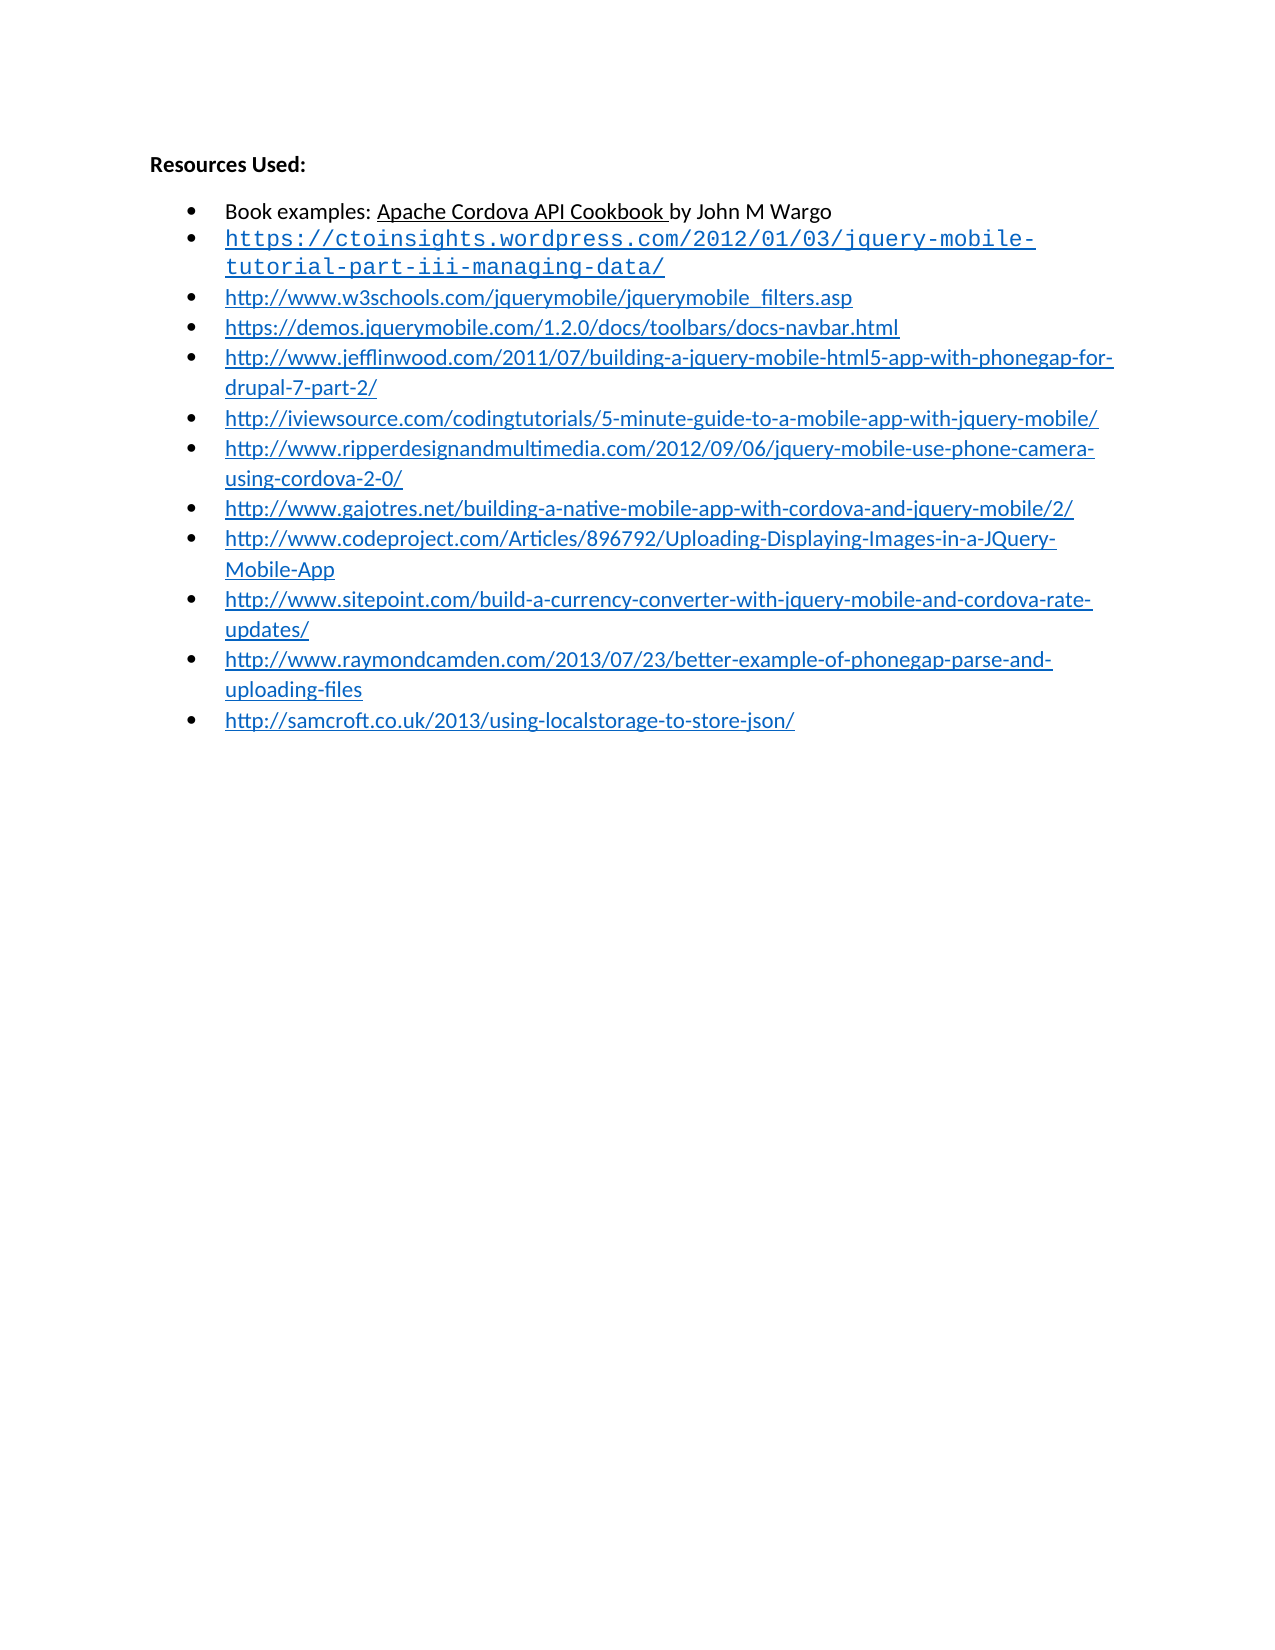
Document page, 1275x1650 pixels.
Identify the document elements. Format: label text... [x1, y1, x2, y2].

text Resources Used: [150, 150, 1125, 178]
list http://iviewsource.com/codingtutorials/5-minute-guide-to-a-mobile-app-with-jquery-mobile/ [187, 404, 1125, 432]
list http://www.raymondcamden.com/2013/07/23/better-example-of-phonegap-parse-and-uploading-files [187, 645, 1125, 704]
list http://www.sitepoint.com/build-a-currency-converter-with-jquery-mobile-and-cordova-rate-updates/ [187, 585, 1125, 643]
list http://www.gajotres.net/building-a-native-mobile-app-with-cordova-and-jquery-mobile/2/ [187, 494, 1125, 522]
list Book examples: Apache Cordova API Cookbook by John M Wargo [187, 197, 1125, 225]
list http://www.jefflinwood.com/2011/07/building-a-jquery-mobile-html5-app-with-phonegap-for-drupal-7-part-2/ [187, 343, 1125, 402]
list http://www.w3schools.com/jquerymobile/jquerymobile_filters.asp [187, 283, 1125, 311]
list http://www.ripperdesignandmultimedia.com/2012/09/06/jquery-mobile-use-phone-camera-using-cordova-2-0/ [187, 434, 1125, 492]
list https://ctoinsights.wordpress.com/2012/01/03/jquery-mobile-tutorial-part-iii-managing-data/ [187, 227, 1125, 281]
list http://www.codeproject.com/Articles/896792/Uploading-Displaying-Images-in-a-JQuery-Mobile-App [187, 524, 1125, 583]
list https://demos.jquerymobile.com/1.2.0/docs/toolbars/docs-navbar.html [187, 313, 1125, 341]
list http://samcroft.co.uk/2013/using-localstorage-to-store-json/ [187, 706, 1125, 734]
